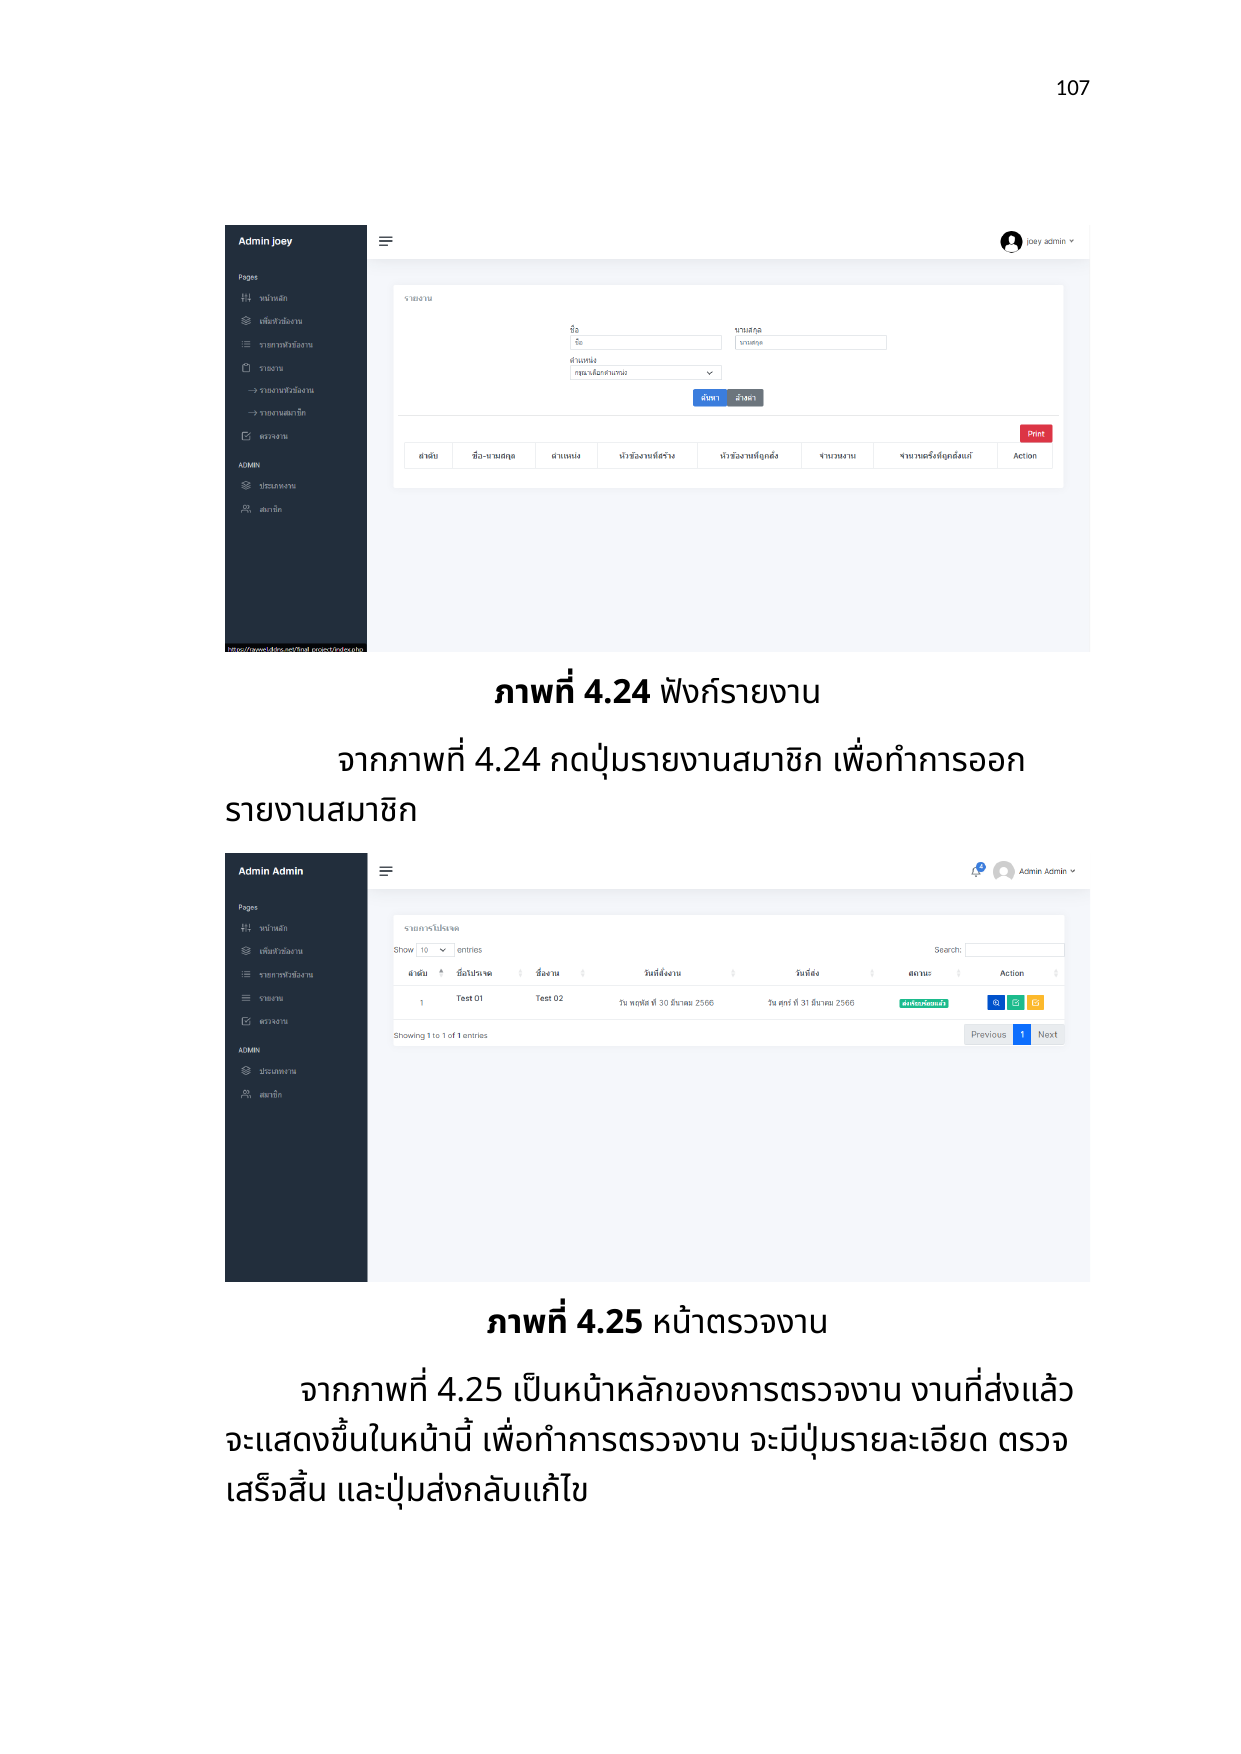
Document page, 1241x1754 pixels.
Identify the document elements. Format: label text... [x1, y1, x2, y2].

text ภาพที่ 4.24 ฟังก์รายงาน [225, 668, 1090, 719]
text ภาพที่ 4.25 หน้าตรวจงาน [225, 1298, 1090, 1349]
text จากภาพที่ 4.24 กดปุ่มรายงานสมาชิก เพื่อทำการออกรายงานสมาชิก [225, 736, 1090, 837]
text จากภาพที่ 4.25 เป็นหน้าหลักของการตรวจงาน งานที่ส่งแล้วจะแสดงขึ้นในหน้านี้ เพื่อทำการตรวจงาน จะมีปุ่มรายละเอียด ตรวจเสร็จสิ้น และปุ่มส่งกลับแก้ไข [225, 1365, 1090, 1517]
picture [225, 853, 1091, 1282]
picture [225, 225, 1091, 652]
